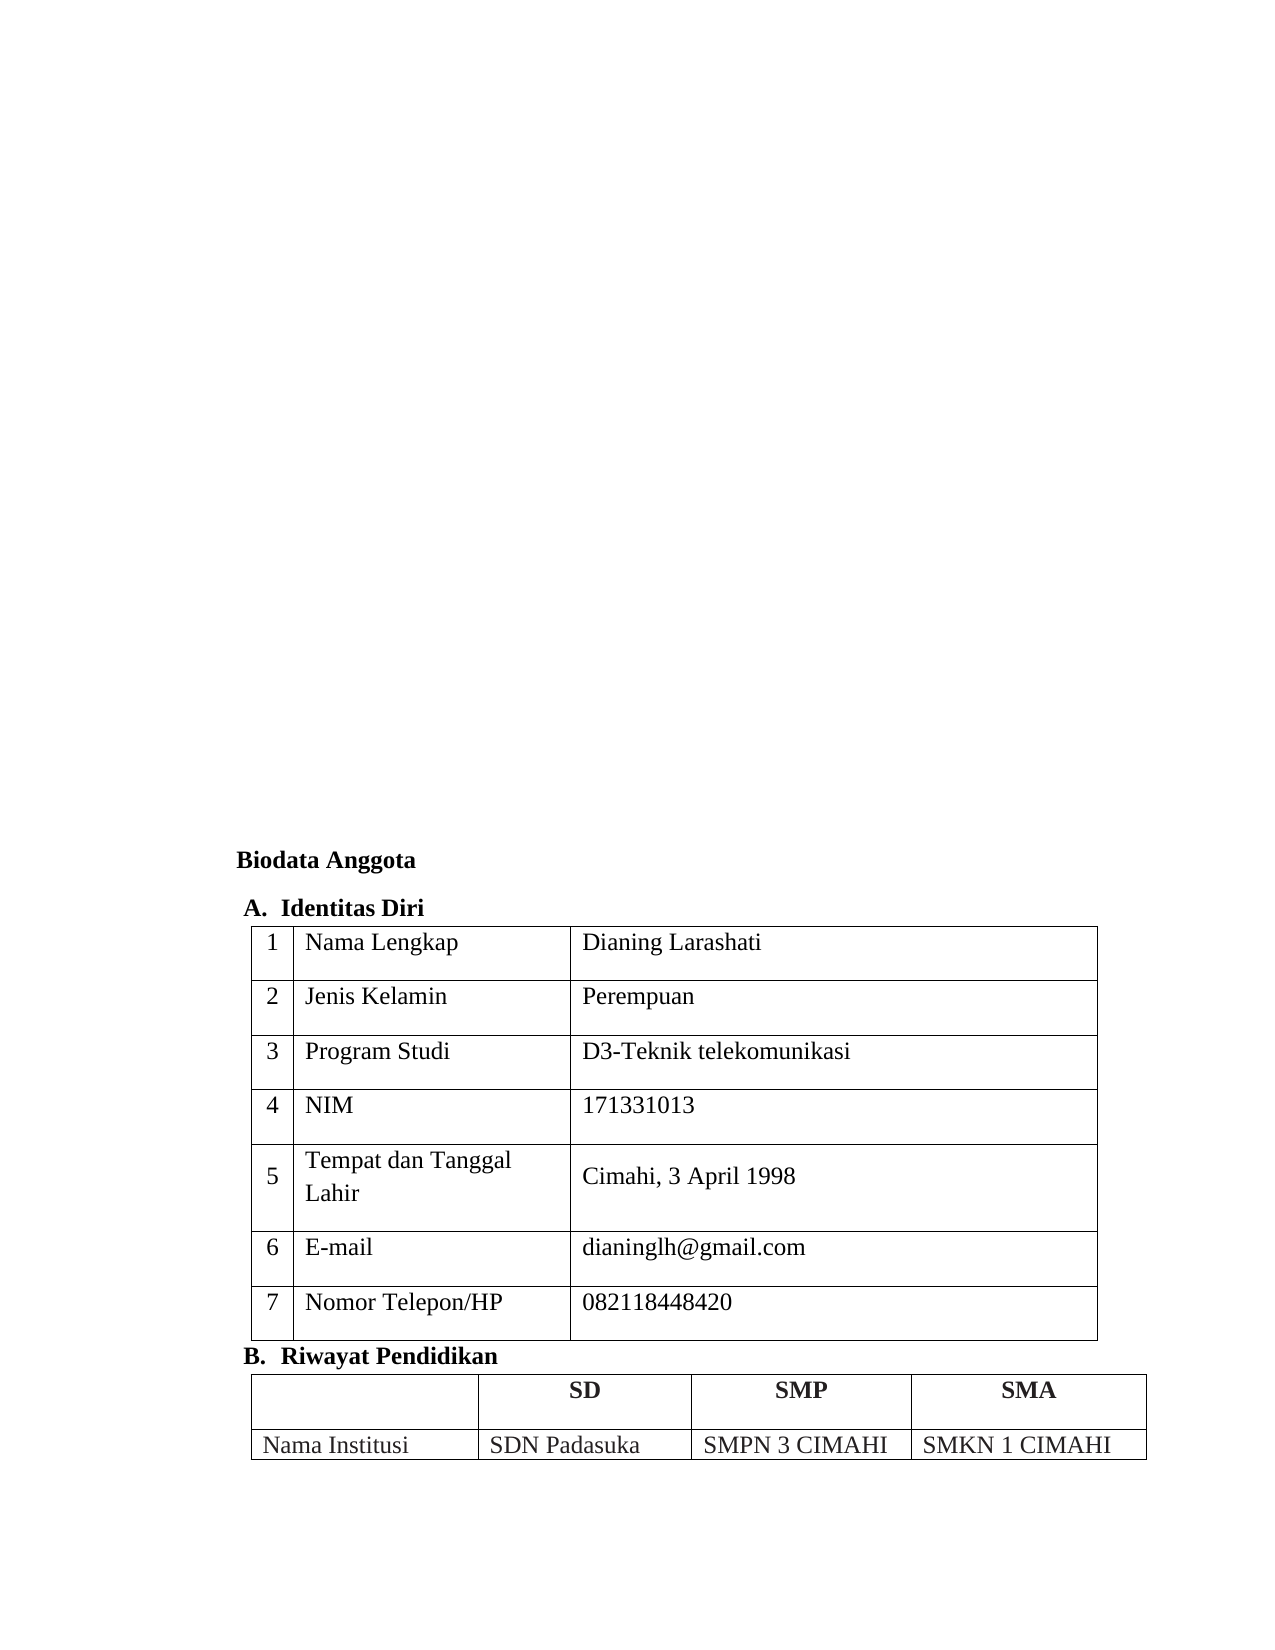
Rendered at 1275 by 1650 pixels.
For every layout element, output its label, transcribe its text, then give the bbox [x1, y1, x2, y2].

table_cell 7 [252, 1287, 293, 1340]
table_cell 082118448420 [571, 1287, 1097, 1340]
table_cell Perempuan [571, 981, 1097, 1035]
table_cell Cimahi, 3 April 1998 [571, 1145, 1097, 1231]
table_header [252, 1375, 478, 1429]
table_cell Nama Institusi [252, 1430, 478, 1459]
table_cell E-mail [294, 1232, 570, 1286]
list Riwayat Pendidikan [243, 1341, 1098, 1370]
table_cell D3-Teknik telekomunikasi [571, 1036, 1097, 1089]
text Biodata Anggota [236, 845, 1098, 874]
table_cell 3 [252, 1036, 293, 1089]
table_cell Nomor Telepon/HP [294, 1287, 570, 1340]
table_cell Jenis Kelamin [294, 981, 570, 1035]
table_cell 2 [252, 981, 293, 1035]
table_cell NIM [294, 1090, 570, 1144]
table_header 1 [252, 927, 293, 980]
table_cell dianinglh@gmail.com [571, 1232, 1097, 1286]
table_cell SMKN 1 CIMAHI [912, 1430, 1146, 1459]
list Identitas Diri [243, 893, 1098, 922]
table_header SMA [912, 1375, 1146, 1429]
table_header Nama Lengkap [294, 927, 570, 980]
table_header SD [479, 1375, 691, 1429]
table_cell 5 [252, 1145, 293, 1231]
table_cell 4 [252, 1090, 293, 1144]
table_cell Tempat dan Tanggal Lahir [294, 1145, 570, 1231]
table_header SMP [692, 1375, 911, 1429]
table_header Dianing Larashati [571, 927, 1097, 980]
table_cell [479, 1430, 691, 1459]
table_cell 171331013 [571, 1090, 1097, 1144]
table_cell Program Studi [294, 1036, 570, 1089]
table_cell 6 [252, 1232, 293, 1286]
table_cell SMPN 3 CIMAHI [692, 1430, 911, 1459]
